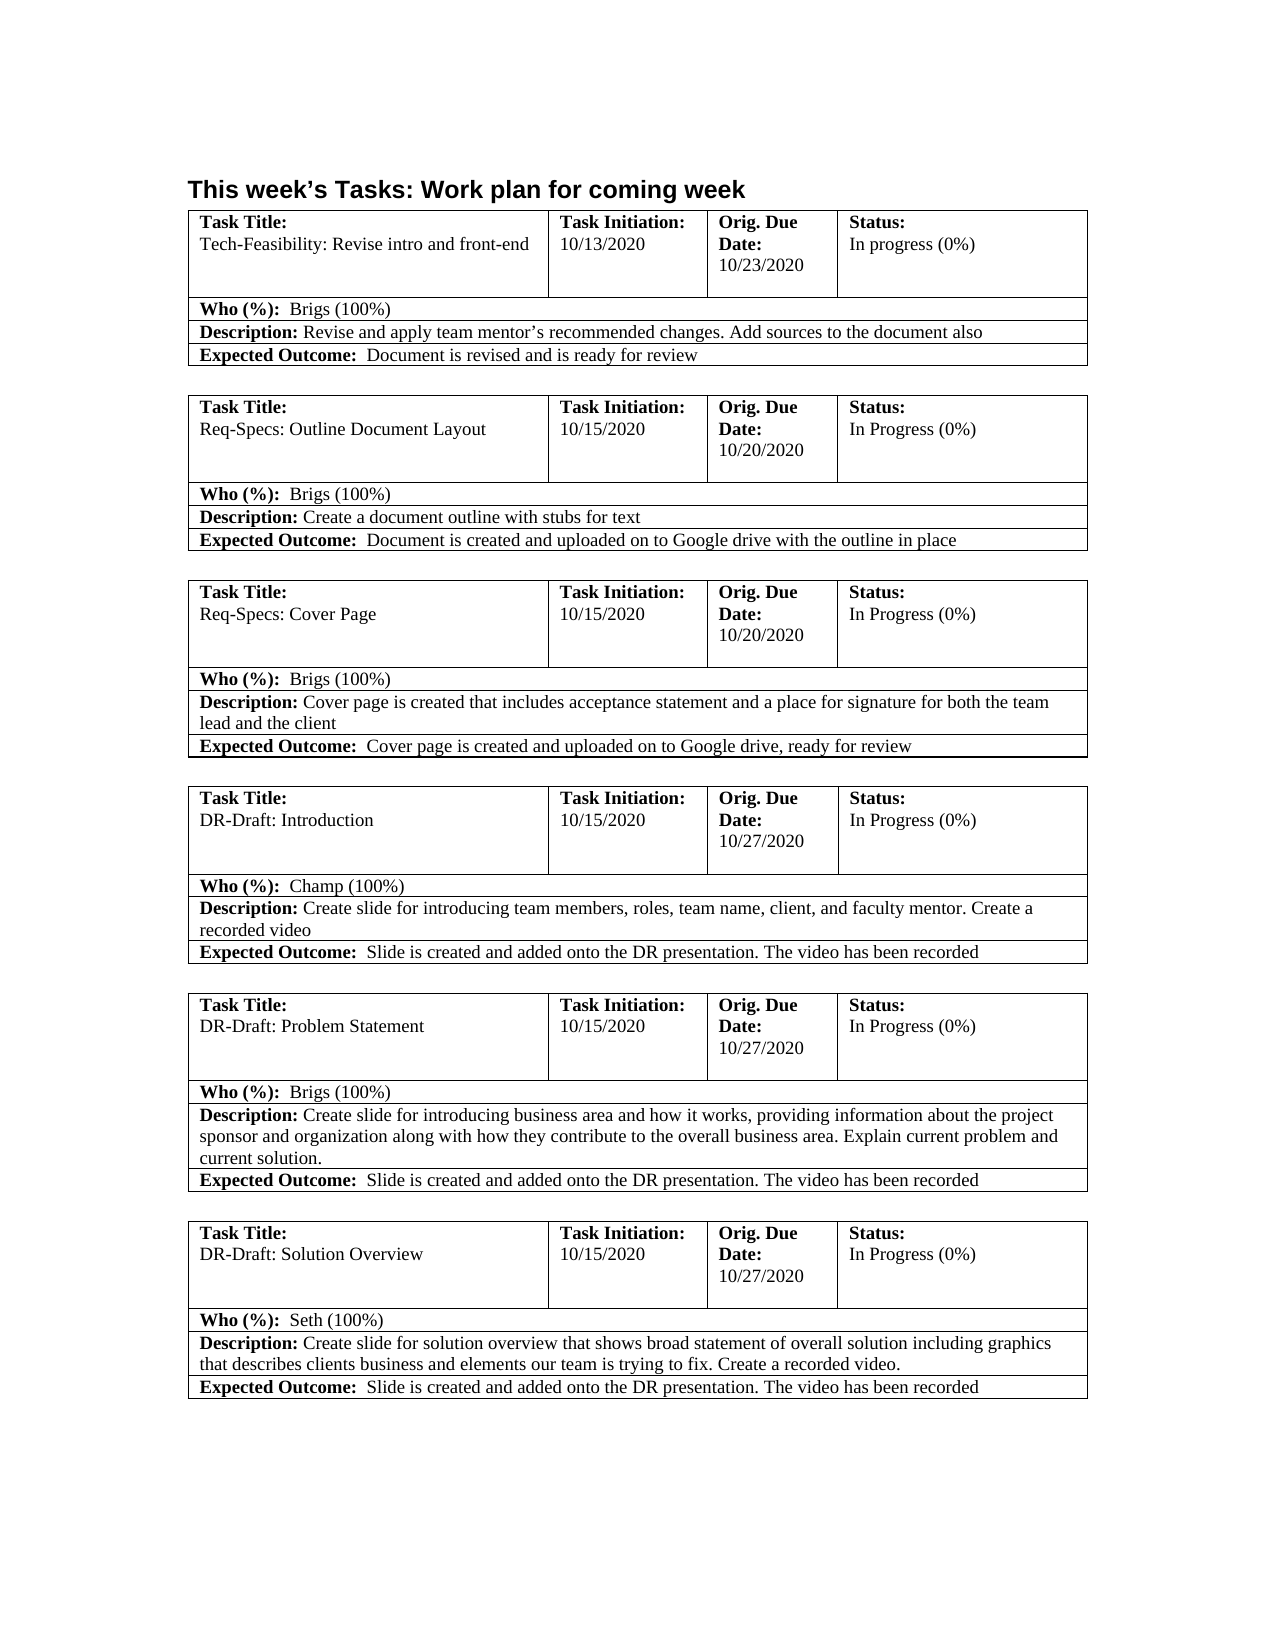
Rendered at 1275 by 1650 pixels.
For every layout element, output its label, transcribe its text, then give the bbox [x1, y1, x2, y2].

table_header Status: In Progress (0%) [839, 787, 1087, 873]
subtitle This week’s Tasks: Work plan for coming week [187, 175, 1087, 204]
table_header Orig. Due Date: 10/23/2020 [708, 211, 837, 297]
table_cell Description: Cover page is created that includes acceptance statement and a place for signature for both the team lead and the client [189, 691, 1087, 734]
table_header Task Initiation: 10/15/2020 [549, 1222, 707, 1308]
table_cell Who (%): Brigs (100%) [189, 483, 1087, 505]
table_header Task Initiation: 10/15/2020 [549, 581, 707, 667]
table_header Task Title: Req-Specs: Cover Page [189, 581, 548, 667]
table_cell Expected Outcome: Slide is created and added onto the DR presentation. The video has been recorded [189, 1169, 1087, 1191]
table_header Task Title: DR-Draft: Solution Overview [189, 1222, 548, 1308]
table_header Orig. Due Date: 10/27/2020 [708, 1222, 837, 1308]
table_cell Who (%): Champ (100%) [189, 875, 1087, 896]
table_cell Who (%): Brigs (100%) [189, 298, 1087, 320]
table_cell Expected Outcome: Document is revised and is ready for review [189, 344, 1087, 365]
table_cell Expected Outcome: Slide is created and added onto the DR presentation. The video has been recorded [189, 941, 1087, 963]
table_cell Who (%): Brigs (100%) [189, 668, 1087, 690]
table_header Task Title: Tech-Feasibility: Revise intro and front-end [189, 211, 548, 297]
table_cell Who (%): Brigs (100%) [189, 1081, 1087, 1103]
table_cell Description: Create slide for solution overview that shows broad statement of overall solution including graphics that describes clients business and elements our team is trying to fix. Create a recorded video. [189, 1332, 1087, 1375]
table_header Status: In Progress (0%) [838, 994, 1087, 1080]
table_cell Description: Create slide for introducing business area and how it works, providing information about the project sponsor and organization along with how they contribute to the overall business area. Explain current problem and current solution. [189, 1104, 1087, 1168]
table_header Status: In Progress (0%) [838, 396, 1087, 482]
table_header Task Title: Req-Specs: Outline Document Layout [189, 396, 548, 482]
table_cell Expected Outcome: Document is created and uploaded on to Google drive with the outline in place [189, 529, 1087, 550]
table_header Status: In Progress (0%) [838, 1222, 1087, 1308]
table_header Status: In Progress (0%) [838, 581, 1087, 667]
table_header Status: In progress (0%) [838, 211, 1087, 297]
table_cell Description: Revise and apply team mentor’s recommended changes. Add sources to the document also [189, 321, 1087, 342]
table_cell Expected Outcome: Cover page is created and uploaded on to Google drive, ready for review [189, 735, 1087, 756]
table_header Task Initiation: 10/15/2020 [549, 787, 707, 873]
table_header Orig. Due Date: 10/27/2020 [708, 787, 838, 873]
table_header Orig. Due Date: 10/20/2020 [708, 396, 837, 482]
table_header Task Initiation: 10/15/2020 [549, 994, 707, 1080]
table_header Orig. Due Date: 10/20/2020 [708, 581, 837, 667]
table_header Task Initiation: 10/15/2020 [549, 396, 707, 482]
table_cell Expected Outcome: Slide is created and added onto the DR presentation. The video has been recorded [189, 1376, 1087, 1397]
table_header Task Title: DR-Draft: Introduction [189, 787, 548, 873]
table_header Orig. Due Date: 10/27/2020 [708, 994, 837, 1080]
table_header Task Initiation: 10/13/2020 [549, 211, 707, 297]
table_cell Who (%): Seth (100%) [189, 1309, 1087, 1331]
table_cell Description: Create slide for introducing team members, roles, team name, client, and faculty mentor. Create a recorded video [189, 897, 1087, 940]
table_header Task Title: DR-Draft: Problem Statement [189, 994, 548, 1080]
table_cell Description: Create a document outline with stubs for text [189, 506, 1087, 527]
